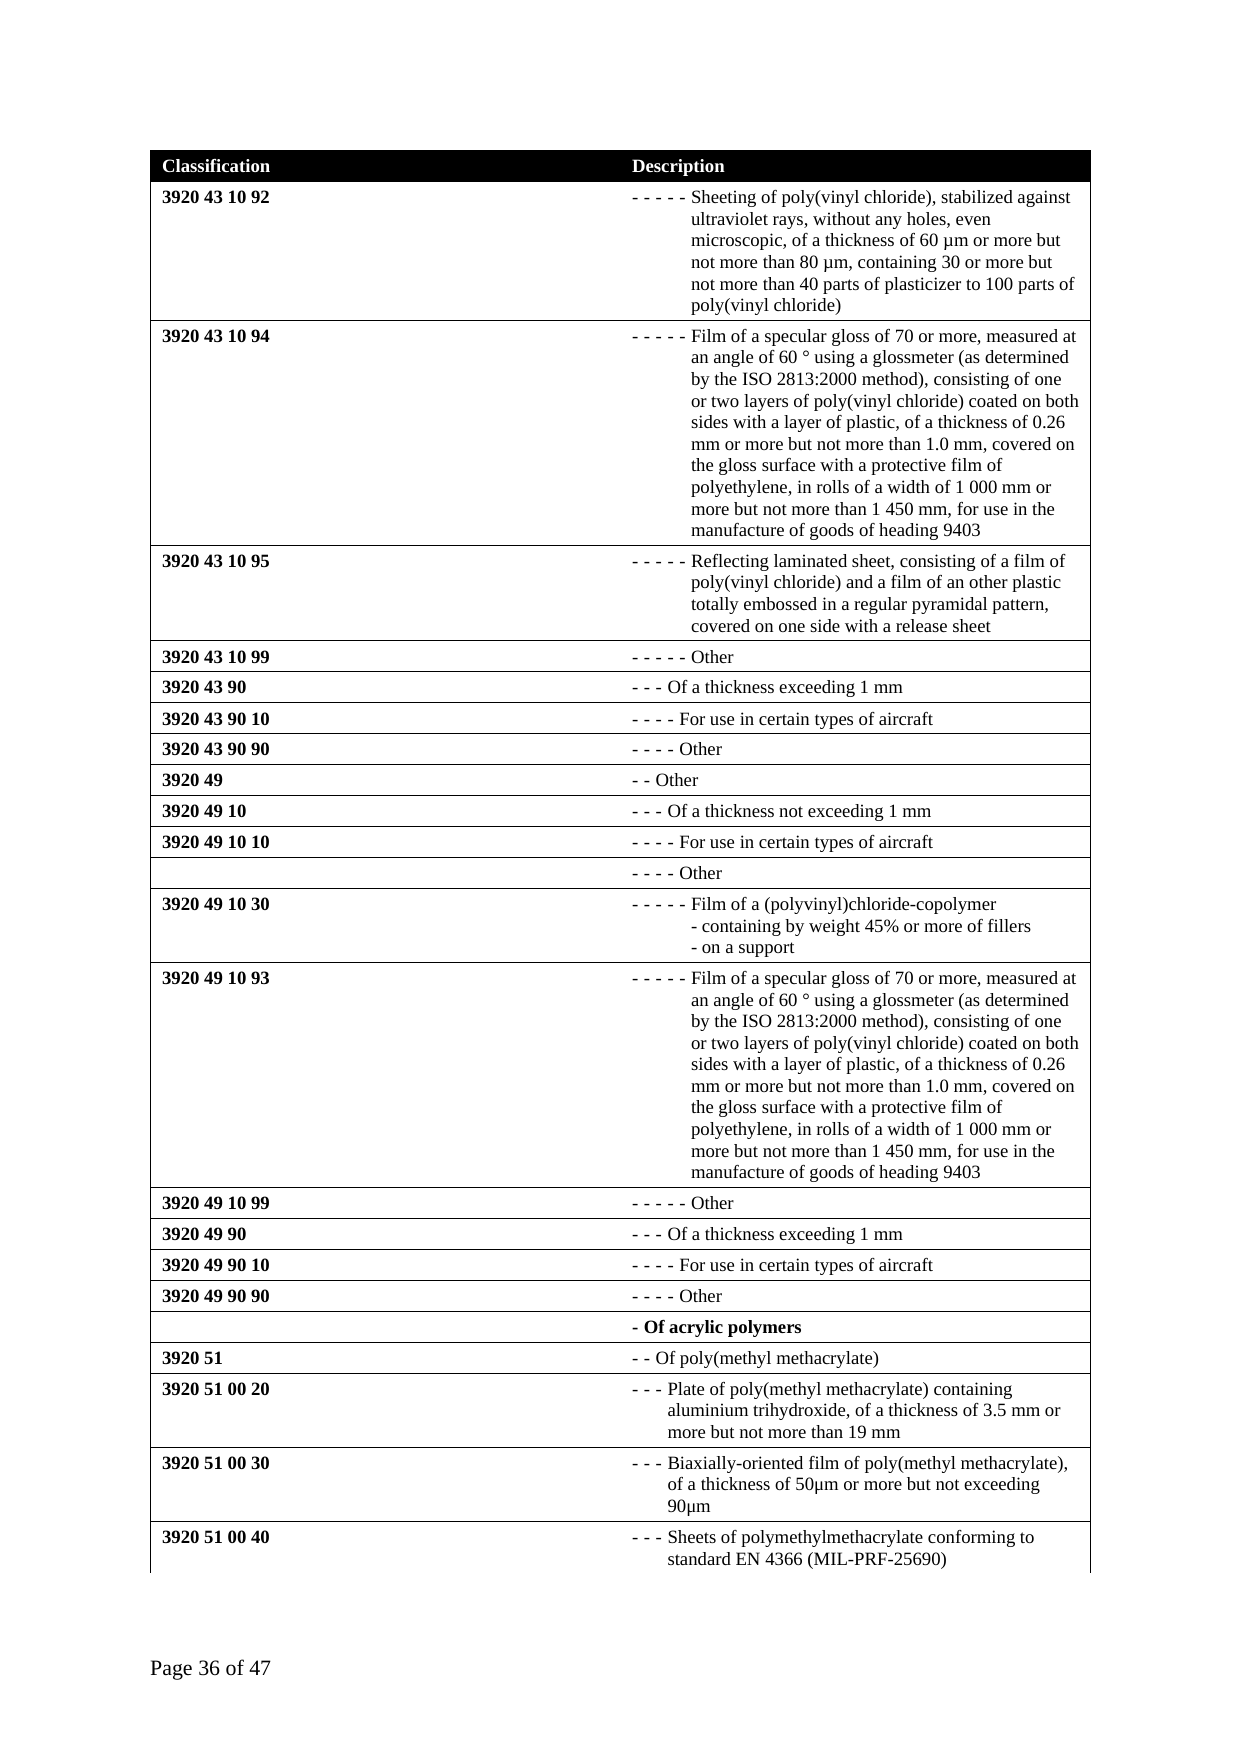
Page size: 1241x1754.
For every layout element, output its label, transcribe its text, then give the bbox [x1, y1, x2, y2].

table_cell [151, 1312, 621, 1342]
table_cell - - - Of a thickness exceeding 1 mm [621, 1219, 1090, 1249]
table_cell - - - - Other [621, 1281, 1090, 1311]
table_cell - - - - - Reflecting laminated sheet, consisting of a film of poly(vinyl chloride) and a film of an other plastic totally embossed in a regular pyramidal pattern, covered on one side with a release sheet [621, 546, 1090, 640]
table_cell 3920 51 [151, 1343, 621, 1372]
table_cell 3920 49 10 30 [151, 889, 621, 962]
table_header Description [621, 151, 1090, 181]
table_cell - - - - - Film of a specular gloss of 70 or more, measured at an angle of 60 ° using a glossmeter (as determined by the ISO 2813:2000 method), consisting of one or two layers of poly(vinyl chloride) coated on both sides with a layer of plastic, of a thickness of 0.26 mm or more but not more than 1.0 mm, covered on the gloss surface with a protective film of polyethylene, in rolls of a width of 1 000 mm or more but not more than 1 450 mm, for use in the manufacture of goods of heading 9403 [621, 963, 1090, 1187]
table_cell - - - - Other [621, 858, 1090, 888]
table_cell 3920 49 10 [151, 796, 621, 826]
table_header Classification [151, 151, 621, 181]
table_cell 3920 49 10 99 [151, 1188, 621, 1218]
table_cell - - - - For use in certain types of aircraft [621, 703, 1090, 733]
table_cell 3920 49 90 [151, 1219, 621, 1249]
table_cell - - - - For use in certain types of aircraft [621, 1250, 1090, 1280]
table_cell 3920 43 90 90 [151, 734, 621, 764]
table_cell - - - - - Other [621, 641, 1090, 671]
table_cell - - - - - Sheeting of poly(vinyl chloride), stabilized against ultraviolet rays, without any holes, even microscopic, of a thickness of 60 µm or more but not more than 80 µm, containing 30 or more but not more than 40 parts of plasticizer to 100 parts of poly(vinyl chloride) [621, 182, 1090, 320]
table_cell 3920 51 00 20 [151, 1374, 621, 1447]
table_cell - - - Of a thickness not exceeding 1 mm [621, 796, 1090, 826]
table_cell [151, 858, 621, 888]
table_cell 3920 43 10 99 [151, 641, 621, 671]
table_cell - - - Of a thickness exceeding 1 mm [621, 672, 1090, 702]
table_cell - - - - - Film of a specular gloss of 70 or more, measured at an angle of 60 ° using a glossmeter (as determined by the ISO 2813:2000 method), consisting of one or two layers of poly(vinyl chloride) coated on both sides with a layer of plastic, of a thickness of 0.26 mm or more but not more than 1.0 mm, covered on the gloss surface with a protective film of polyethylene, in rolls of a width of 1 000 mm or more but not more than 1 450 mm, for use in the manufacture of goods of heading 9403 [621, 321, 1090, 545]
table_cell 3920 49 90 10 [151, 1250, 621, 1280]
table_cell - - Of poly(methyl methacrylate) [621, 1343, 1090, 1372]
table_cell 3920 43 90 10 [151, 703, 621, 733]
table_cell 3920 51 00 40 [151, 1522, 621, 1573]
table_cell 3920 49 90 90 [151, 1281, 621, 1311]
table_cell 3920 43 10 95 [151, 546, 621, 640]
table_cell - - - Plate of poly(methyl methacrylate) containing aluminium trihydroxide, of a thickness of 3.5 mm or more but not more than 19 mm [621, 1374, 1090, 1447]
table_cell 3920 49 10 93 [151, 963, 621, 1187]
table_cell 3920 49 [151, 765, 621, 795]
table_cell - - - Sheets of polymethylmethacrylate conforming to standard EN 4366 (MIL-PRF-25690) [621, 1522, 1090, 1573]
table_cell - - - Biaxially-oriented film of poly(methyl methacrylate), of a thickness of 50μm or more but not exceeding 90μm [621, 1448, 1090, 1521]
table_cell - - - - - Other [621, 1188, 1090, 1218]
table_cell - - - - - Film of a (polyvinyl)chloride-copolymer - containing by weight 45% or more of fillers - on a support [621, 889, 1090, 962]
table_cell - - - - Other [621, 734, 1090, 764]
table_cell - Of acrylic polymers [621, 1312, 1090, 1342]
table_cell 3920 43 10 94 [151, 321, 621, 545]
table_cell 3920 43 10 92 [151, 182, 621, 320]
table_cell - - Other [621, 765, 1090, 795]
table_cell - - - - For use in certain types of aircraft [621, 827, 1090, 857]
table_cell 3920 51 00 30 [151, 1448, 621, 1521]
table_cell 3920 49 10 10 [151, 827, 621, 857]
table_cell 3920 43 90 [151, 672, 621, 702]
